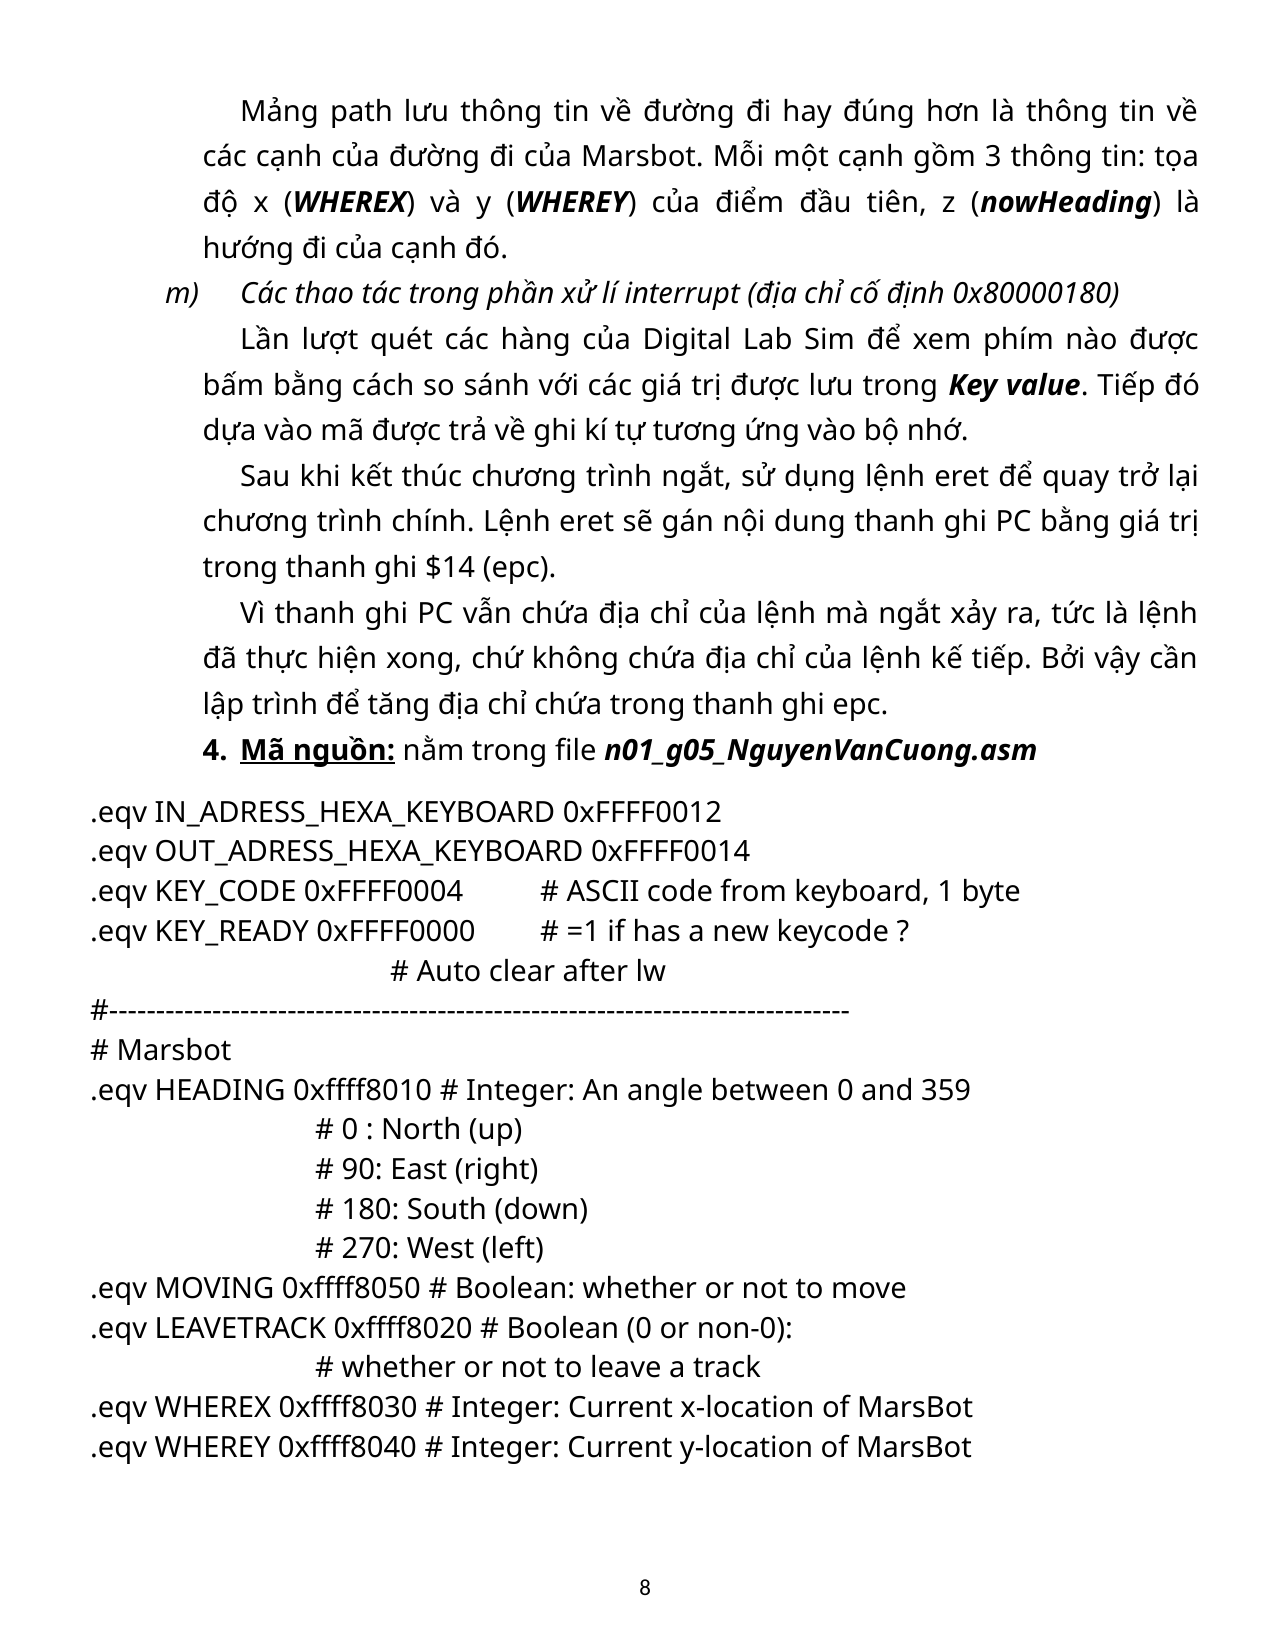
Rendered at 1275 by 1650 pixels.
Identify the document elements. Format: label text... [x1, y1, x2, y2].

list Sau khi kết thúc chương trình ngắt, sử dụng lệnh eret để quay trở lại chương trình chính. Lệnh eret sẽ gán nội dung thanh ghi PC bằng giá trị trong thanh ghi $14 (epc). [202, 455, 1200, 586]
text .eqv KEY_CODE 0xFFFF0004 # ASCII code from keyboard, 1 byte [90, 870, 1200, 910]
text .eqv LEAVETRACK 0xffff8020 # Boolean (0 or non-0): [90, 1307, 1200, 1347]
text # 180: South (down) [90, 1188, 1200, 1228]
text .eqv MOVING 0xffff8050 # Boolean: whether or not to move [90, 1267, 1200, 1307]
text # Auto clear after lw [90, 950, 1200, 989]
text # whether or not to leave a track [90, 1347, 1200, 1386]
list Mã nguồn: nằm trong file n01_g05_NguyenVanCuong.asm [202, 729, 1200, 768]
list Các thao tác trong phần xử lí interrupt (địa chỉ cố định 0x80000180) [165, 272, 1200, 312]
list Mảng path lưu thông tin về đường đi hay đúng hơn là thông tin về các cạnh của đường đi của Marsbot. Mỗi một cạnh gồm 3 thông tin: tọa độ x (WHEREX) và y (WHEREY) của điểm đầu tiên, z (nowHeading) là hướng đi của cạnh đó. [202, 90, 1200, 267]
text .eqv OUT_ADRESS_HEXA_KEYBOARD 0xFFFF0014 [90, 831, 1200, 870]
text .eqv KEY_READY 0xFFFF0000 # =1 if has a new keycode ? [90, 910, 1200, 950]
text .eqv WHEREX 0xffff8030 # Integer: Current x-location of MarsBot [90, 1386, 1200, 1426]
text # 0 : North (up) [90, 1108, 1200, 1148]
text .eqv WHEREY 0xffff8040 # Integer: Current y-location of MarsBot [90, 1426, 1200, 1466]
text # 270: West (left) [90, 1228, 1200, 1267]
list Lần lượt quét các hàng của Digital Lab Sim để xem phím nào được bấm bằng cách so sánh với các giá trị được lưu trong Key value. Tiếp đó dựa vào mã được trả về ghi kí tự tương ứng vào bộ nhớ. [202, 318, 1200, 449]
text # 90: East (right) [90, 1148, 1200, 1188]
text .eqv HEADING 0xffff8010 # Integer: An angle between 0 and 359 [90, 1069, 1200, 1108]
text # Marsbot [90, 1029, 1200, 1069]
text #------------------------------------------------------------------------------- [90, 989, 1200, 1029]
text .eqv IN_ADRESS_HEXA_KEYBOARD 0xFFFF0012 [90, 791, 1200, 831]
list Vì thanh ghi PC vẫn chứa địa chỉ của lệnh mà ngắt xảy ra, tức là lệnh đã thực hiện xong, chứ không chứa địa chỉ của lệnh kế tiếp. Bởi vậy cần lập trình để tăng địa chỉ chứa trong thanh ghi epc. [202, 592, 1200, 723]
